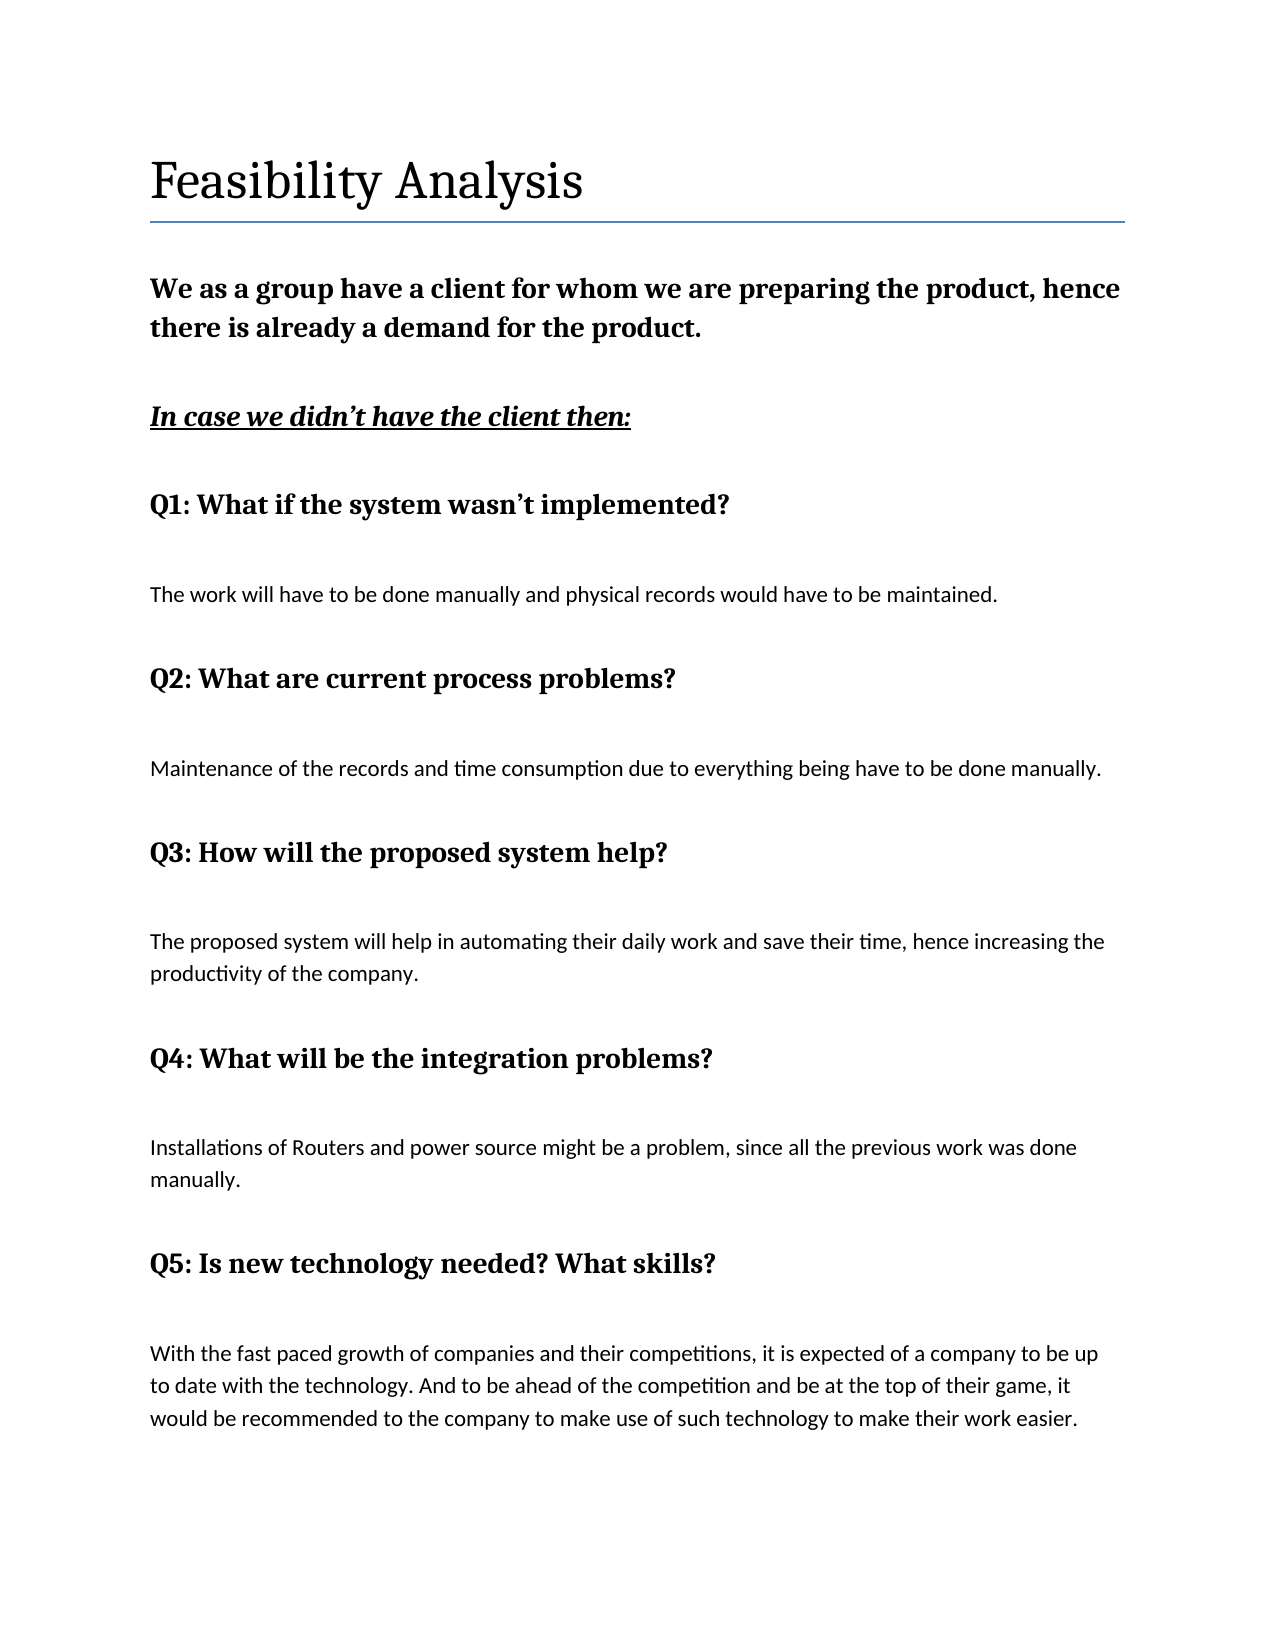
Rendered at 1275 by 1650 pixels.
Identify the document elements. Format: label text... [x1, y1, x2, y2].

subtitle Q4: What will be the integration problems? [150, 1042, 1125, 1075]
subtitle In case we didn’t have the client then: [150, 400, 1125, 433]
text The work will have to be done manually and physical records would have to be maintained. [150, 580, 1125, 608]
subtitle Q5: Is new technology needed? What skills? [150, 1248, 1125, 1281]
text With the fast paced growth of companies and their competitions, it is expected of a company to be up to date with the technology. And to be ahead of the competition and be at the top of their game, it would be recommended to the company to make use of such technology to make their work easier. [150, 1339, 1125, 1432]
subtitle Q2: What are current process problems? [150, 662, 1125, 696]
text Installations of Routers and power source might be a problem, since all the previous work was done manually. [150, 1133, 1125, 1193]
subtitle We as a group have a client for whom we are preparing the product, hence there is already a demand for the product. [150, 273, 1125, 345]
text Maintenance of the records and time consumption due to everything being have to be done manually. [150, 754, 1125, 782]
title Feasibility Analysis [150, 150, 1125, 221]
text The proposed system will help in automating their daily work and save their time, hence increasing the productivity of the company. [150, 927, 1125, 988]
subtitle Q1: What if the system wasn’t implemented? [150, 488, 1125, 522]
subtitle Q3: How will the proposed system help? [150, 836, 1125, 869]
